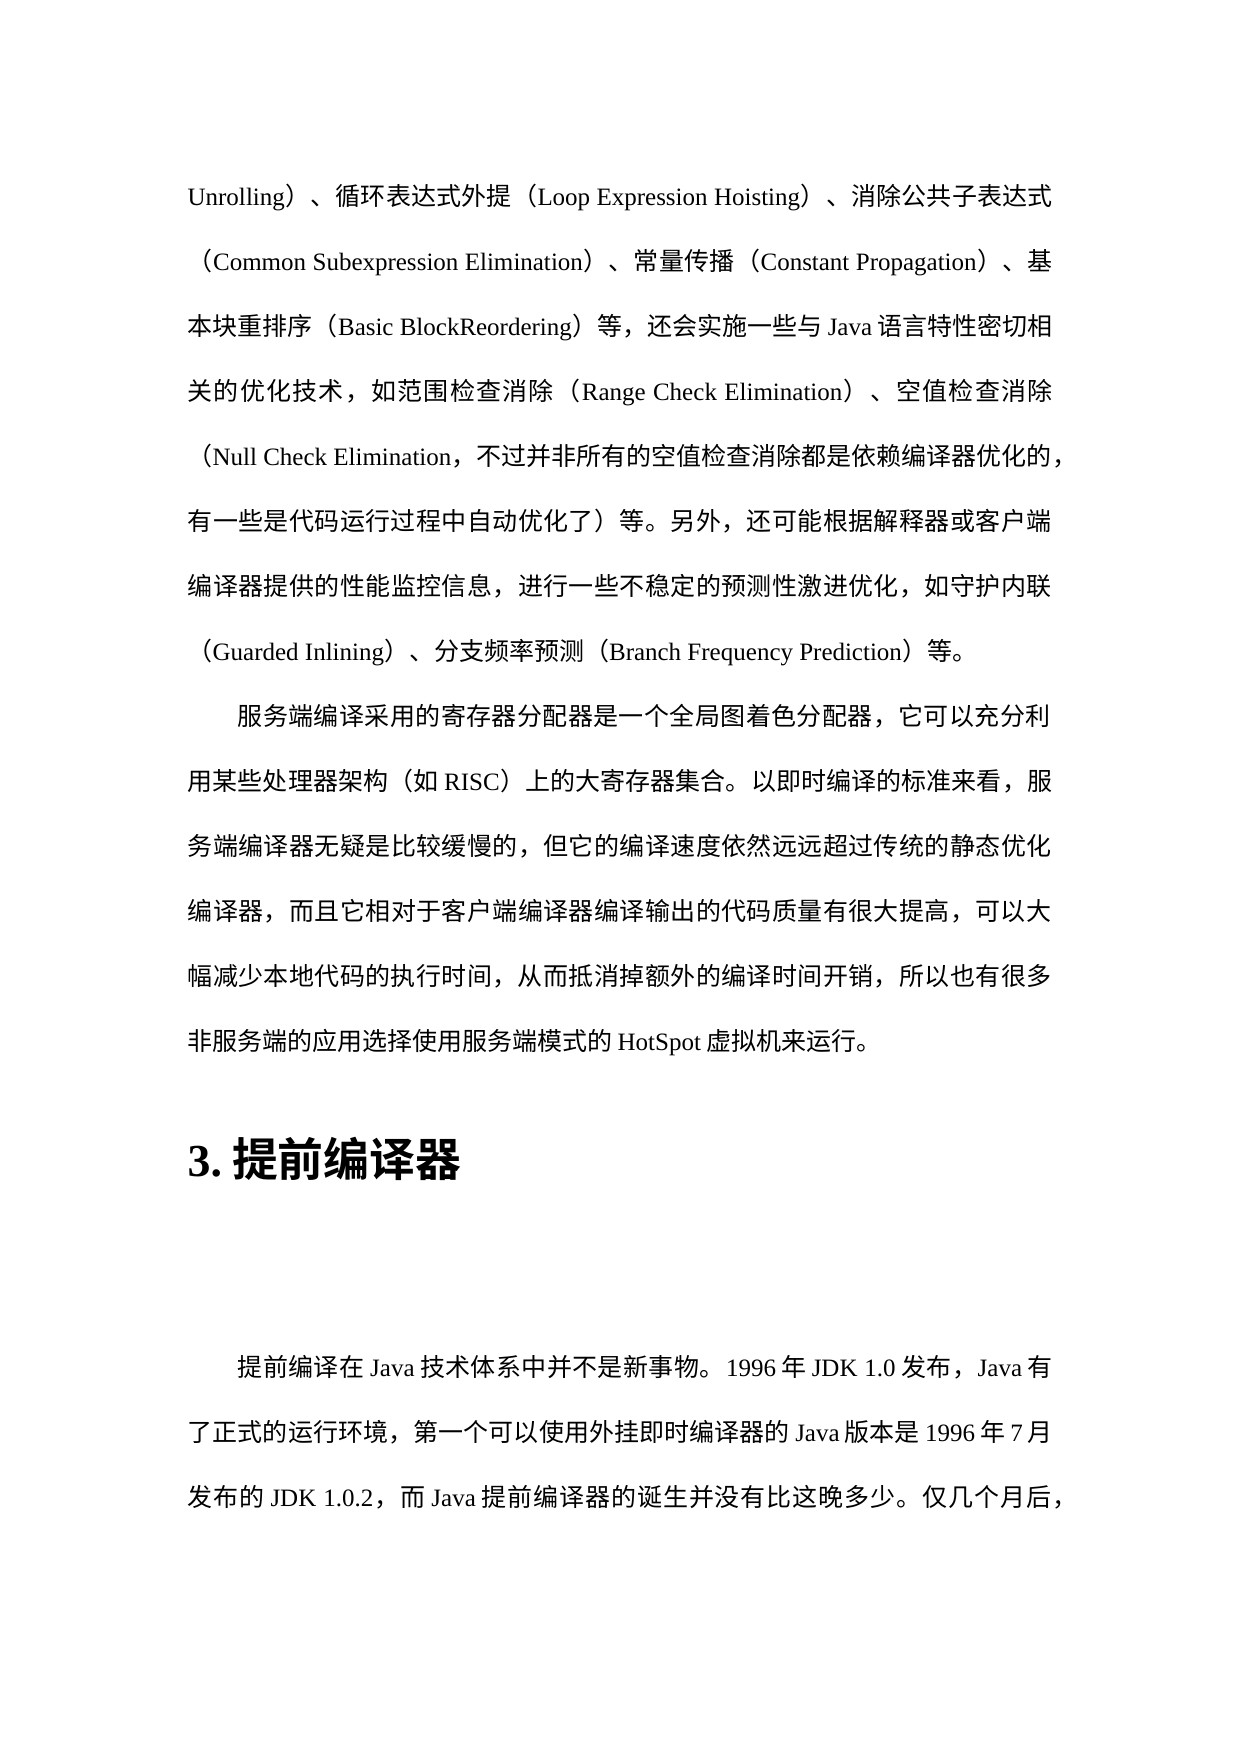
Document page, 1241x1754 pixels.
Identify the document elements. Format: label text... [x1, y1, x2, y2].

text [187, 1333, 1053, 1528]
text 服务端编译采用的寄存器分配器是一个全局图着色分配器，它可以充分利用某些处理器架构（如RISC）上的大寄存器集合。以即时编译的标准来看，服务端编译器无疑是比较缓慢的，但它的编译速度依然远远超过传统的静态优化编译器，而且它相对于客户端编译器编译输出的代码质量有很大提高，可以大幅减少本地代码的执行时间，从而抵消掉额外的编译时间开销，所以也有很多非服务端的应用选择使用服务端模式的HotSpot虚拟机来运行。 [187, 682, 1053, 1072]
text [187, 162, 1053, 682]
subtitle 提前编译器 [187, 1107, 1053, 1205]
